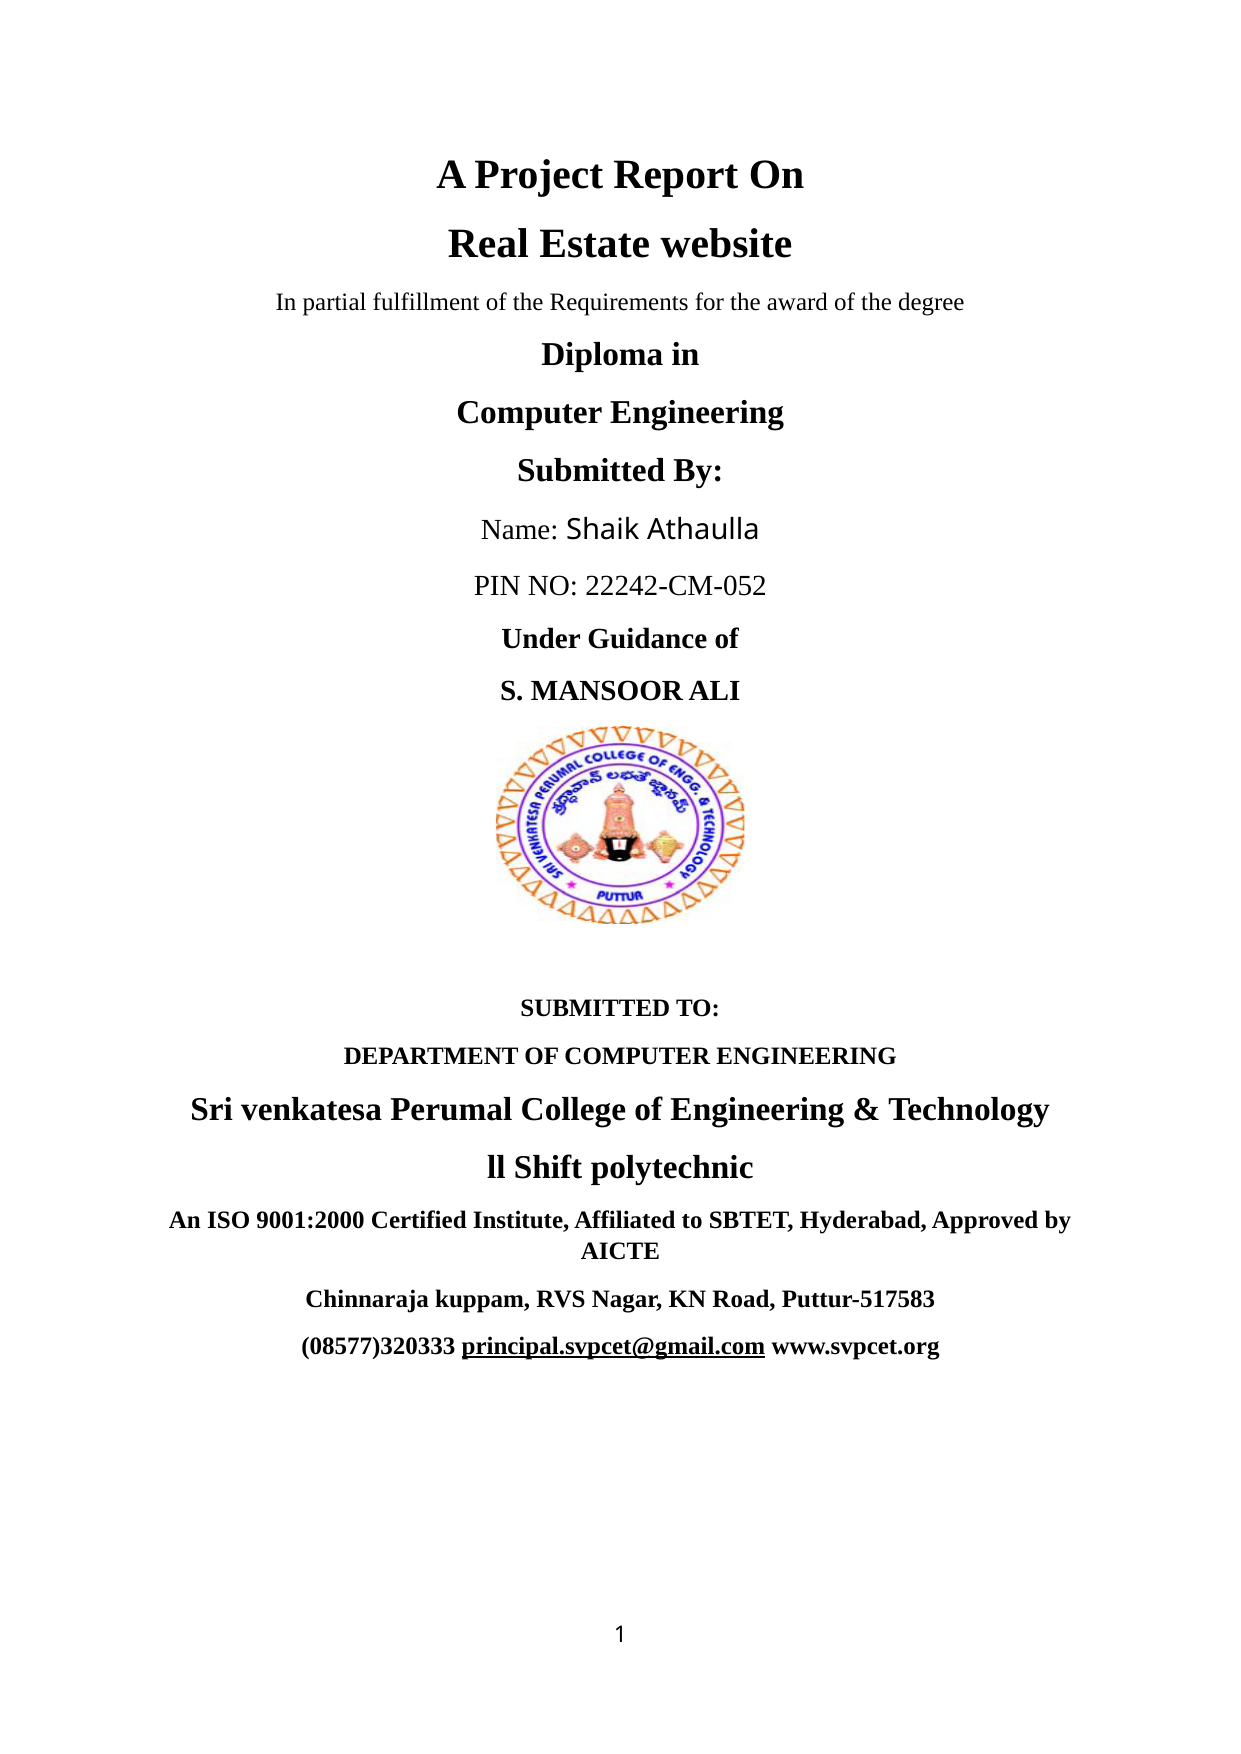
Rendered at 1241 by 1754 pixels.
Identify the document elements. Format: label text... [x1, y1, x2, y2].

text PIN NO: 22242-CM-052 [150, 568, 1090, 601]
text Diploma in [150, 334, 1090, 373]
text Computer Engineering [150, 392, 1090, 431]
text DEPARTMENT OF COMPUTER ENGINEERING [150, 1041, 1090, 1070]
text Submitted By: [150, 450, 1090, 489]
text S. MANSOOR ALI [150, 673, 1090, 707]
text SUBMITTED TO: [150, 993, 1090, 1022]
text ll Shift polytechnic [150, 1147, 1090, 1185]
text Name: Shaik Athaulla [150, 508, 1090, 548]
text (08577)320333 principal.svpcet@gmail.com www.svpcet.org [150, 1331, 1090, 1360]
text Chinnaraja kuppam, RVS Nagar, KN Road, Puttur-517583 [150, 1284, 1090, 1312]
text In partial fulfillment of the Requirements for the award of the degree [150, 287, 1090, 315]
text A Project Report On [150, 150, 1090, 198]
text An ISO 9001:2000 Certified Institute, Affiliated to SBTET, Hyderabad, Approved by AICTE [150, 1205, 1090, 1265]
text Sri venkatesa Perumal College of Engineering & Technology [150, 1089, 1090, 1127]
text Under Guidance of [150, 621, 1090, 654]
text Real Estate website [150, 218, 1090, 266]
